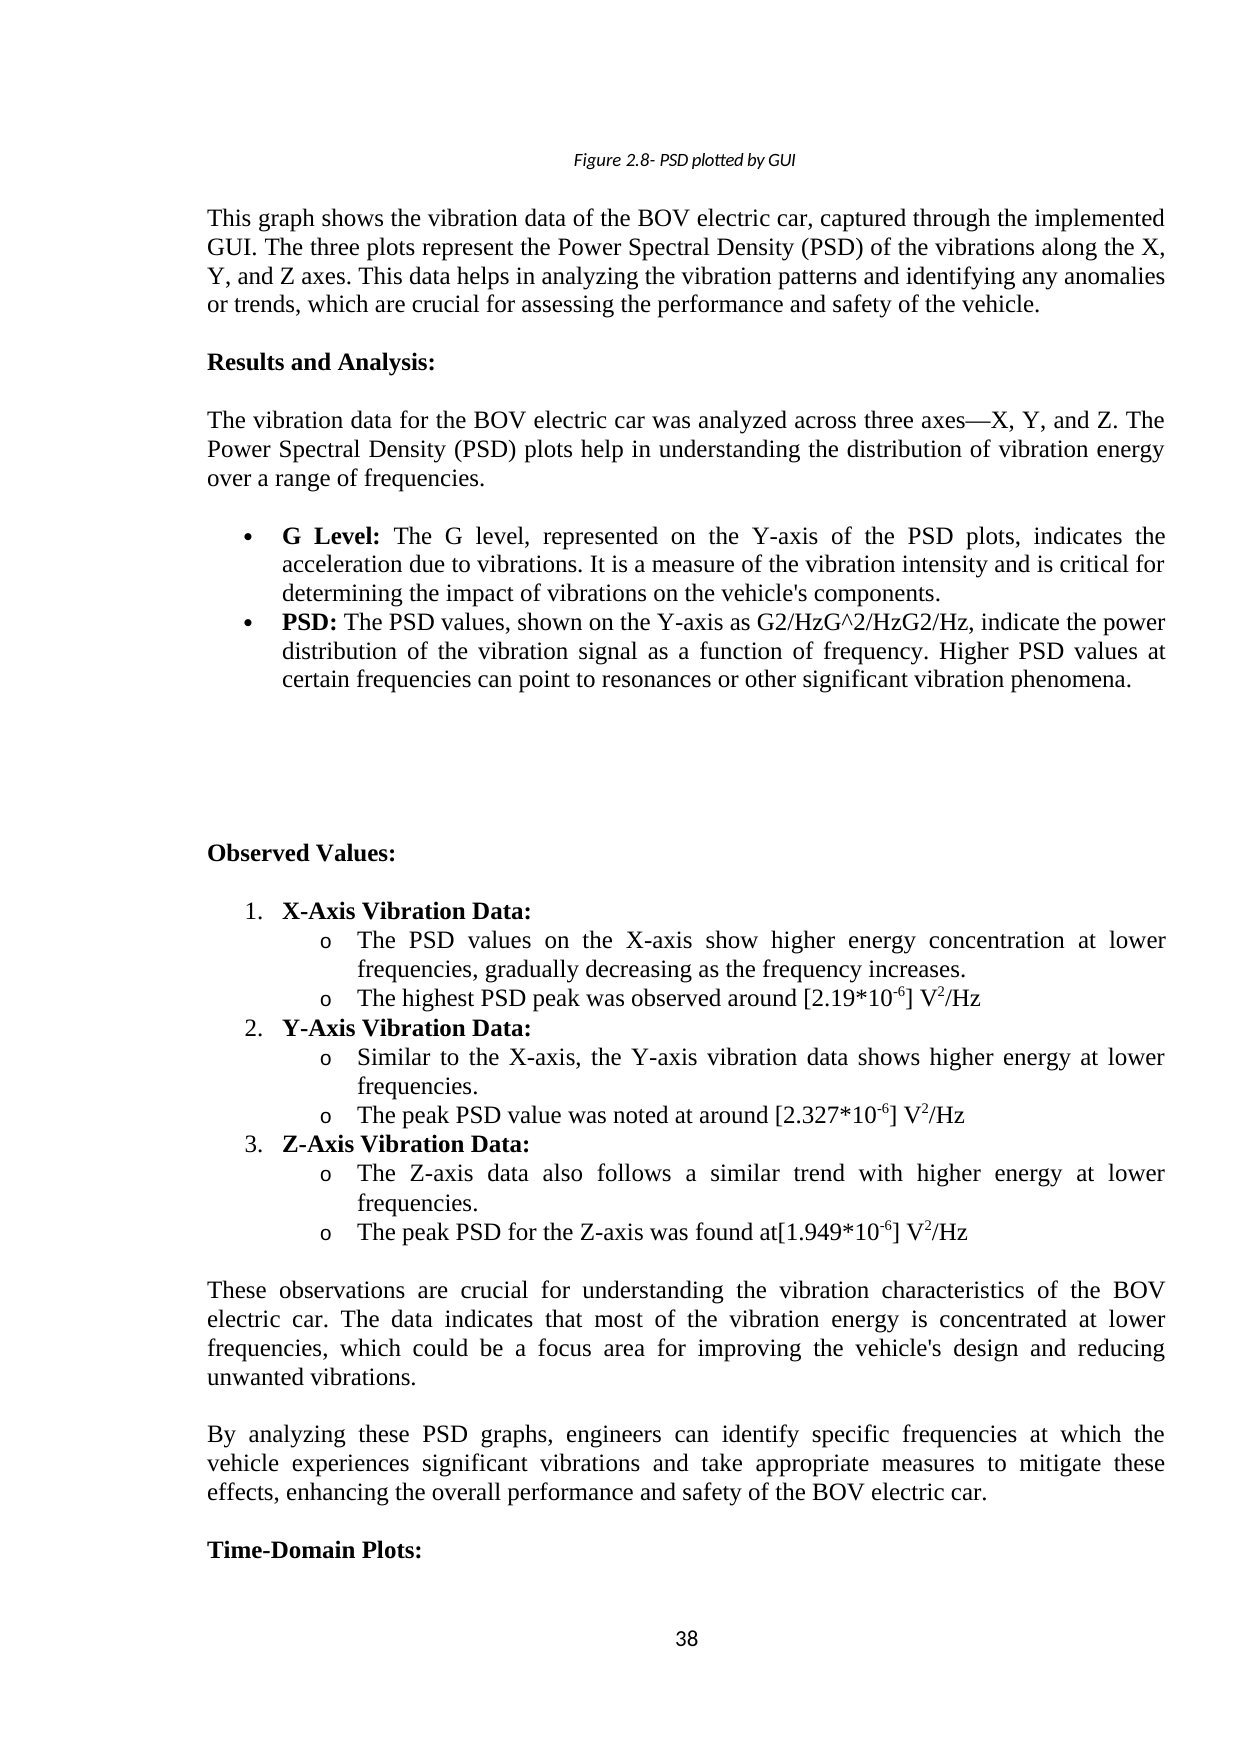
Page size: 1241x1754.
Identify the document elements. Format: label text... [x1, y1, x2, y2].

text The vibration data for the BOV electric car was analyzed across three axes—X, Y, and Z. The Power Spectral Density (PSD) plots help in understanding the distribution of vibration energy over a range of frequencies. [207, 405, 1166, 492]
list The Z-axis data also follows a similar trend with higher energy at lower frequencies. [319, 1158, 1166, 1217]
text Observed Values: [207, 838, 1166, 867]
list The peak PSD value was noted at around [2.327*10-6] V2/Hz [319, 1100, 1166, 1129]
list Similar to the X-axis, the Y-axis vibration data shows higher energy at lower frequencies. [319, 1042, 1166, 1100]
list The peak PSD for the Z-axis was found at[1.949*10-6] V2/Hz [319, 1217, 1166, 1246]
text This graph shows the vibration data of the BOV electric car, captured through the implemented GUI. The three plots represent the Power Spectral Density (PSD) of the vibrations along the X, Y, and Z axes. This data helps in analyzing the vibration patterns and identifying any anomalies or trends, which are crucial for assessing the performance and safety of the vehicle. [207, 203, 1166, 318]
text Time-Domain Plots: [207, 1535, 1166, 1564]
text By analyzing these PSD graphs, engineers can identify specific frequencies at which the vehicle experiences significant vibrations and take appropriate measures to mitigate these effects, enhancing the overall performance and safety of the BOV electric car. [207, 1419, 1166, 1506]
list Z-Axis Vibration Data: [244, 1129, 1166, 1158]
list X-Axis Vibration Data: [244, 896, 1166, 925]
list The PSD values on the X-axis show higher energy concentration at lower frequencies, gradually decreasing as the frequency increases. [319, 925, 1166, 983]
text Figure 2.8- PSD plotted by GUI [338, 148, 1033, 171]
list PSD: The PSD values, shown on the Y-axis as G2/HzG^2/HzG2/Hz, indicate the power distribution of the vibration signal as a function of frequency. Higher PSD values at certain frequencies can point to resonances or other significant vibration phenomena. [244, 607, 1166, 693]
list Y-Axis Vibration Data: [244, 1013, 1166, 1042]
list G Level: The G level, represented on the Y-axis of the PSD plots, indicates the acceleration due to vibrations. It is a measure of the vibration intensity and is critical for determining the impact of vibrations on the vehicle's components. [244, 521, 1166, 607]
text These observations are crucial for understanding the vibration characteristics of the BOV electric car. The data indicates that most of the vibration energy is concentrated at lower frequencies, which could be a focus area for improving the vehicle's design and reducing unwanted vibrations. [207, 1275, 1166, 1390]
list The highest PSD peak was observed around [2.19*10-6] V2/Hz [319, 983, 1166, 1013]
text Results and Analysis: [207, 347, 1166, 376]
